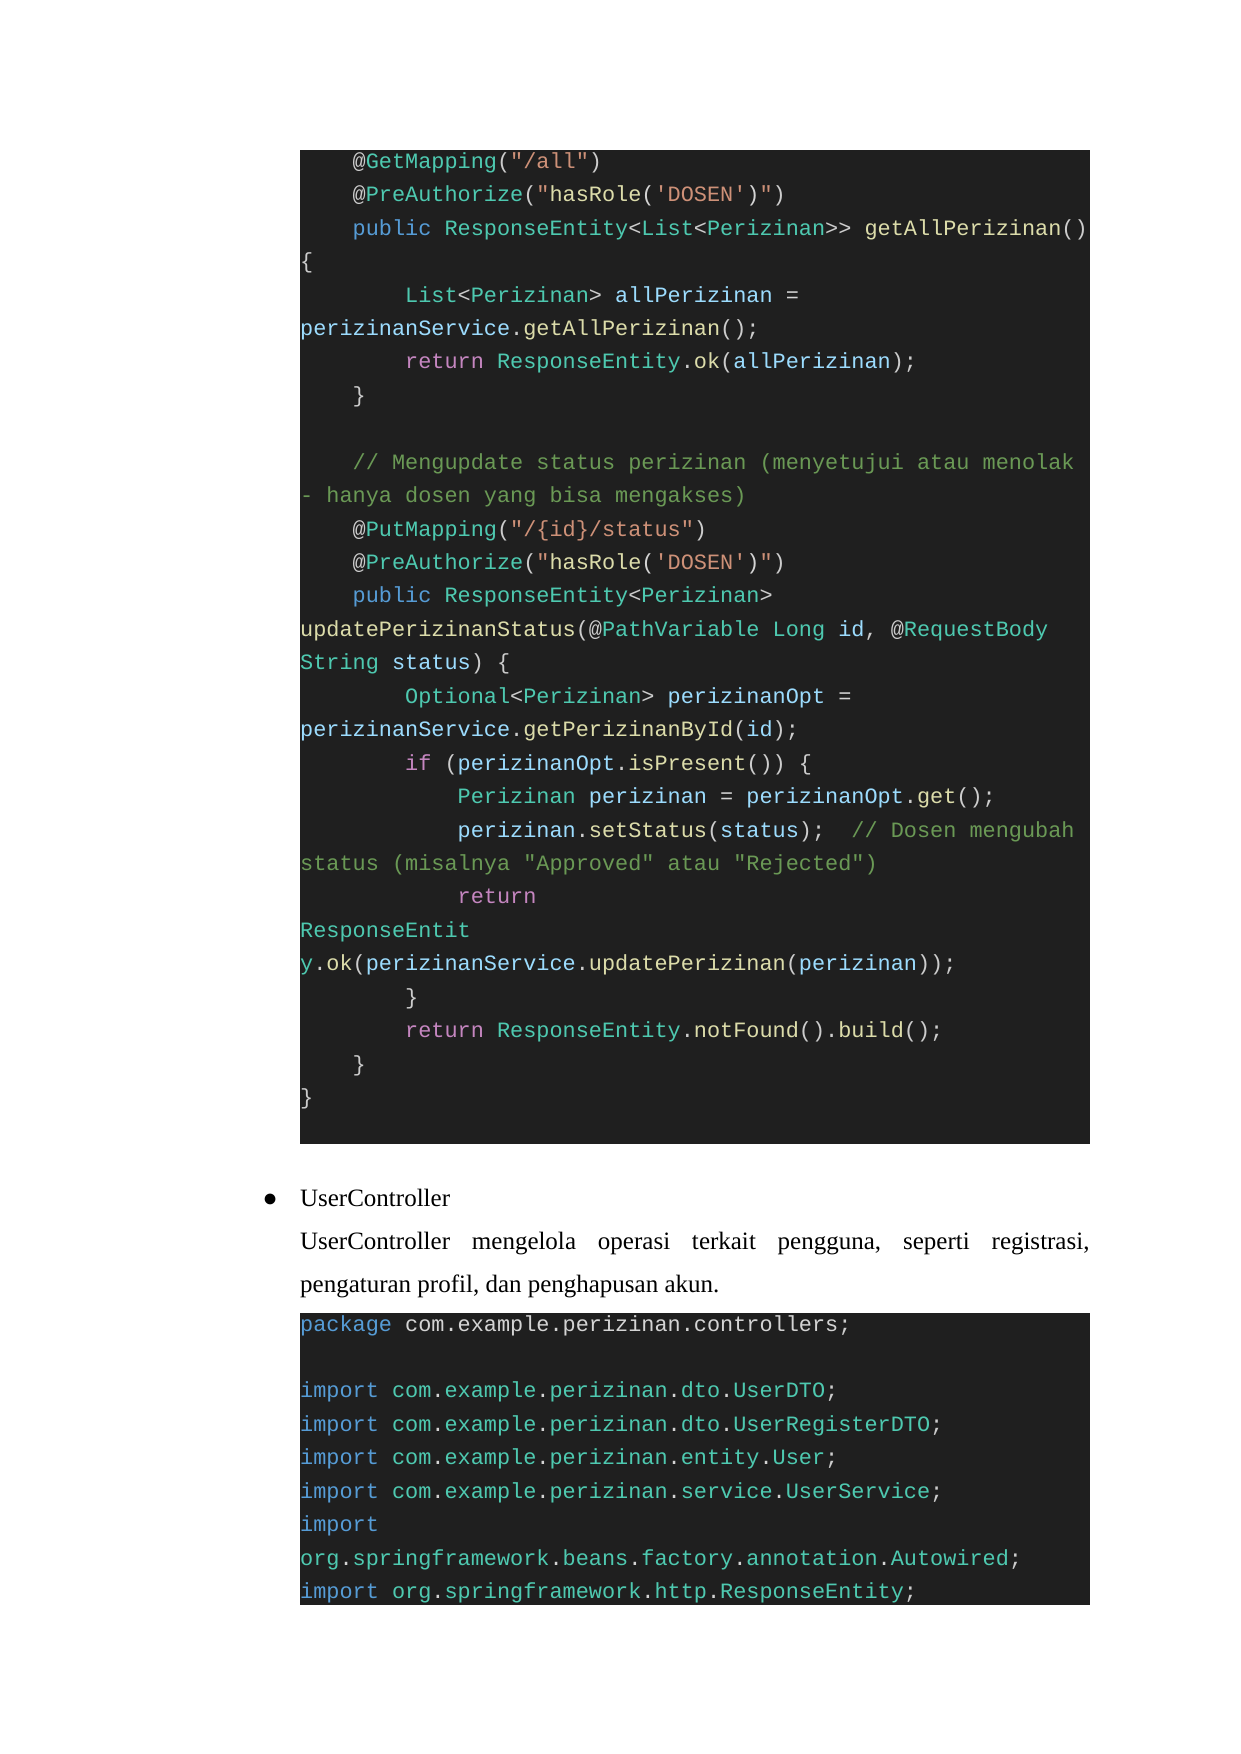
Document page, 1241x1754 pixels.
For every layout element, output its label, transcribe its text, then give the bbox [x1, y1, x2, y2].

text import org.springframework.http.ResponseEntity; [300, 1580, 1090, 1605]
text public ResponseEntity<List<Perizinan>> getAllPerizinan() { [300, 217, 1090, 275]
text import org.springframework.beans.factory.annotation.Autowired; [300, 1513, 1090, 1572]
text } [300, 384, 1090, 409]
text return ResponseEntity.ok(perizinanService.updatePerizinan(perizinan)); [300, 886, 1090, 977]
text import com.example.perizinan.service.UserService; [300, 1480, 1090, 1505]
text } [300, 1053, 1090, 1078]
text } [300, 986, 1090, 1011]
text List<Perizinan> allPerizinan = perizinanService.getAllPerizinan(); [300, 284, 1090, 342]
text UserController mengelola operasi terkait pengguna, seperti registrasi, pengaturan profil, dan penghapusan akun. [300, 1226, 1090, 1298]
text import com.example.perizinan.dto.UserRegisterDTO; [300, 1413, 1090, 1438]
text } [300, 1086, 1090, 1111]
list UserController [262, 1183, 1090, 1212]
text @PutMapping("/{id}/status") [300, 518, 1090, 543]
text import com.example.perizinan.dto.UserDTO; [300, 1379, 1090, 1404]
text package com.example.perizinan.controllers; [300, 1313, 1090, 1337]
text @PreAuthorize("hasRole('DOSEN')") [300, 183, 1090, 208]
text perizinan.setStatus(status); // Dosen mengubah status (misalnya "Approved" atau "Rejected") [300, 819, 1090, 877]
text return ResponseEntity.ok(allPerizinan); [300, 351, 1090, 375]
text import com.example.perizinan.entity.User; [300, 1446, 1090, 1471]
text Perizinan perizinan = perizinanOpt.get(); [300, 785, 1090, 810]
text if (perizinanOpt.isPresent()) { [300, 752, 1090, 777]
text Optional<Perizinan> perizinanOpt = perizinanService.getPerizinanById(id); [300, 685, 1090, 743]
text return ResponseEntity.notFound().build(); [300, 1019, 1090, 1044]
text @GetMapping("/all") [300, 150, 1090, 175]
text // Mengupdate status perizinan (menyetujui atau menolak - hanya dosen yang bisa mengakses) [300, 451, 1090, 509]
text public ResponseEntity<Perizinan> updatePerizinanStatus(@PathVariable Long id, @RequestBody String status) { [300, 585, 1090, 676]
text @PreAuthorize("hasRole('DOSEN')") [300, 551, 1090, 576]
